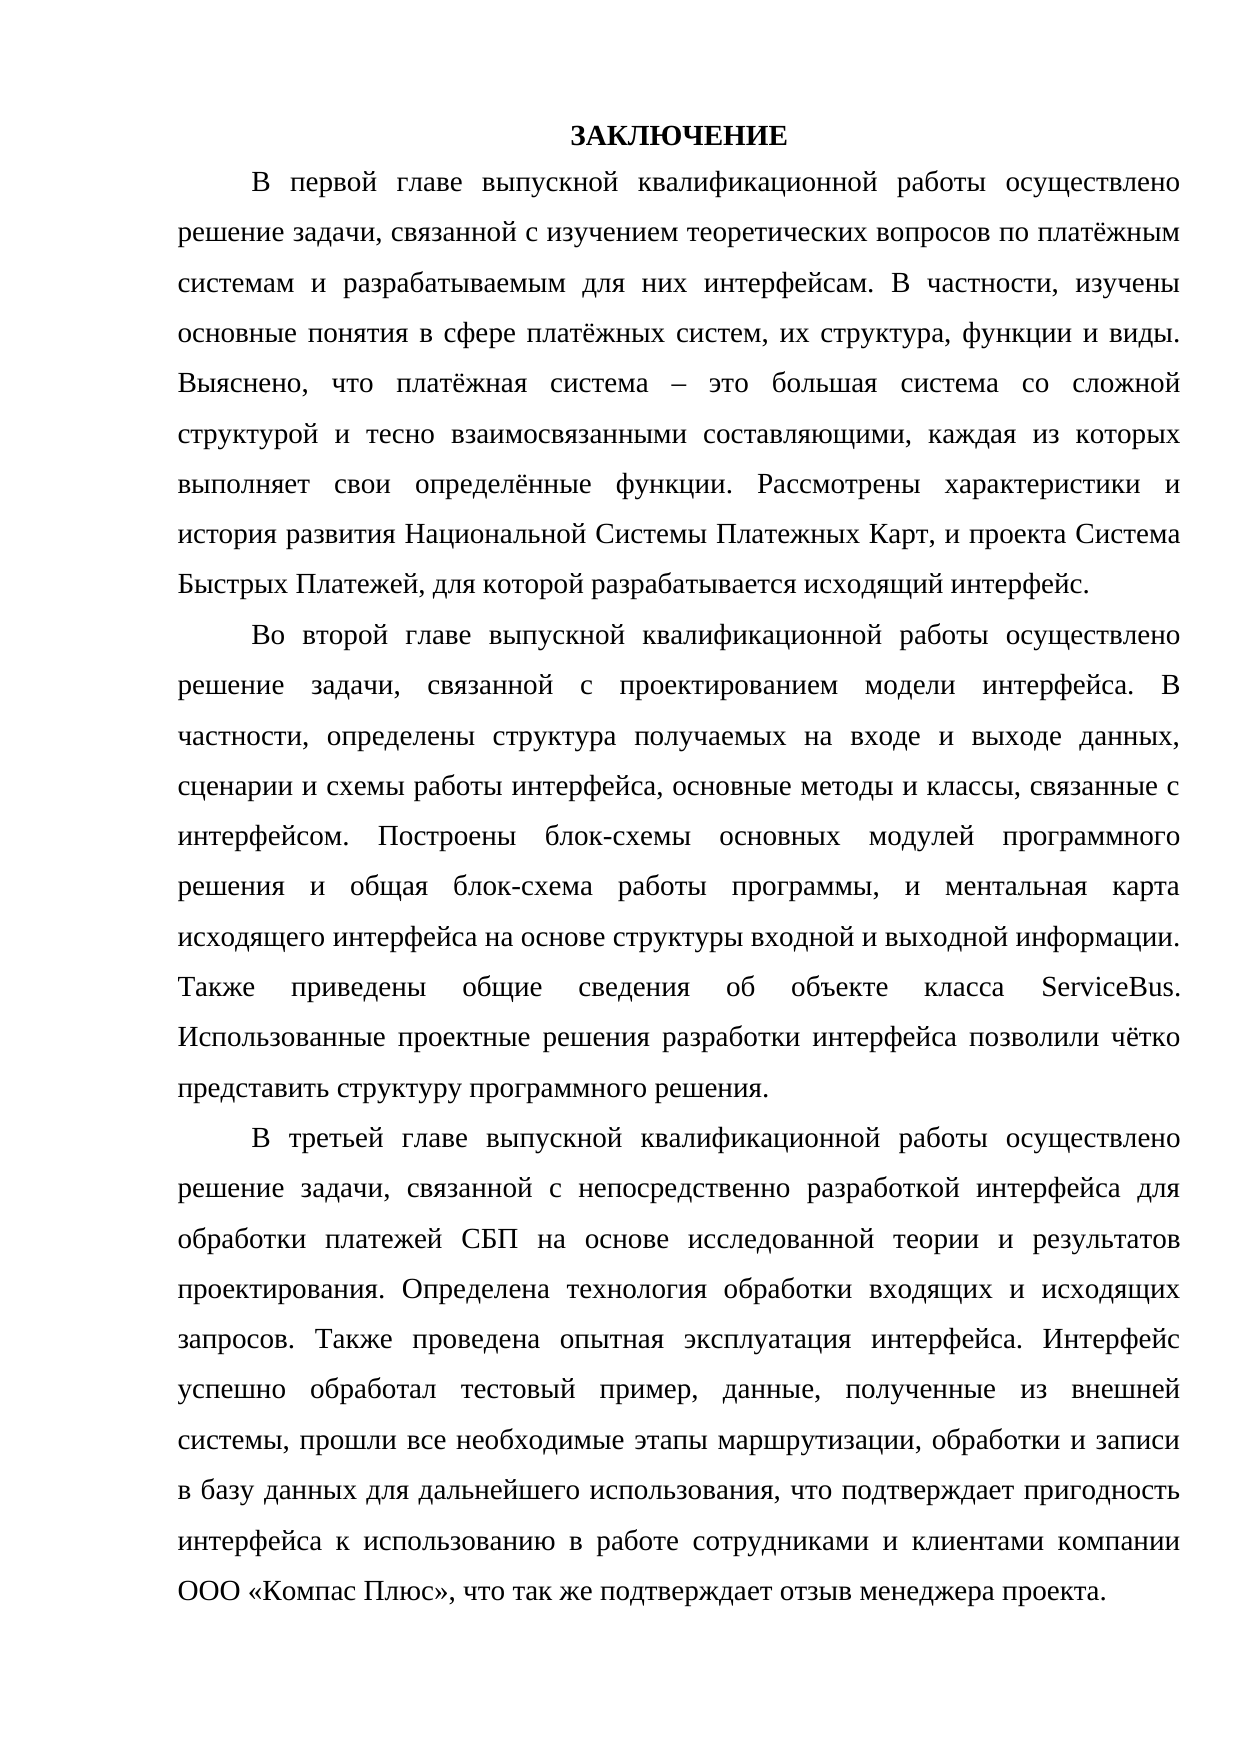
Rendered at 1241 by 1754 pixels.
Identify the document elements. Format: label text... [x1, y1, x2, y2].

subtitle Заключение [177, 118, 1181, 152]
text Во второй главе выпускной квалификационной работы осуществлено решение задачи, связанной с проектированием модели интерфейса. В частности, определены структура получаемых на входе и выходе данных, сценарии и схемы работы интерфейса, основные методы и классы, связанные с интерфейсом. Построены блок-схемы основных модулей программного решения и общая блок-схема работы программы, и ментальная карта исходящего интерфейса на основе структуры входной и выходной информации. Также приведены общие сведения об объекте класса ServiceBus. Использованные проектные решения разработки интерфейса позволили чётко представить структуру программного решения. [177, 617, 1181, 1103]
text В первой главе выпускной квалификационной работы осуществлено решение задачи, связанной с изучением теоретических вопросов по платёжным системам и разрабатываемым для них интерфейсам. В частности, изучены основные понятия в сфере платёжных систем, их структура, функции и виды. Выяснено, что платёжная система – это большая система со сложной структурой и тесно взаимосвязанными составляющими, каждая из которых выполняет свои определённые функции. Рассмотрены характеристики и история развития Национальной Системы Платежных Карт, и проекта Система Быстрых Платежей, для которой разрабатывается исходящий интерфейс. [177, 164, 1181, 600]
text В третьей главе выпускной квалификационной работы осуществлено решение задачи, связанной с непосредственно разработкой интерфейса для обработки платежей СБП на основе исследованной теории и результатов проектирования. Определена технология обработки входящих и исходящих запросов. Также проведена опытная эксплуатация интерфейса. Интерфейс успешно обработал тестовый пример, данные, полученные из внешней системы, прошли все необходимые этапы маршрутизации, обработки и записи в базу данных для дальнейшего использования, что подтверждает пригодность интерфейса к использованию в работе сотрудниками и клиентами компании ООО «Компас Плюс», что так же подтверждает отзыв менеджера проекта. [177, 1120, 1181, 1606]
